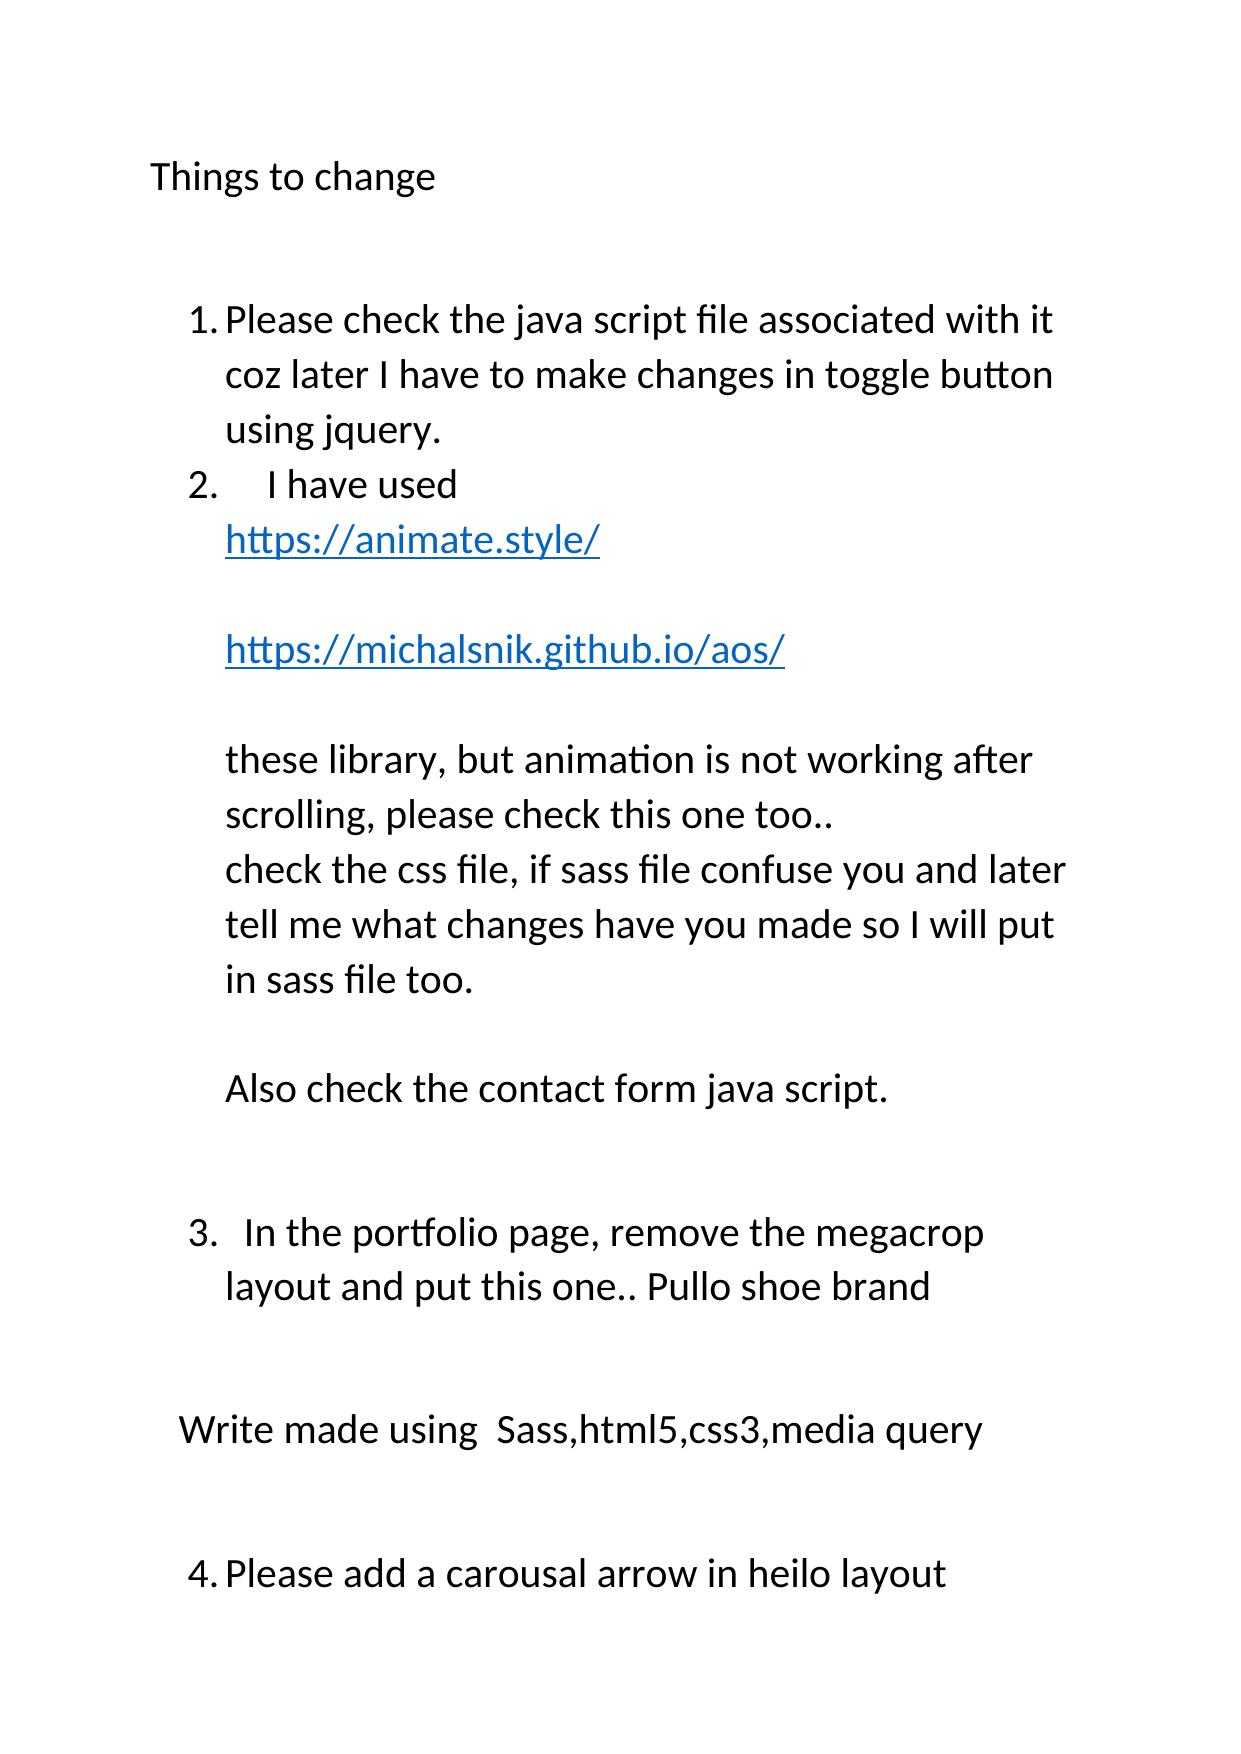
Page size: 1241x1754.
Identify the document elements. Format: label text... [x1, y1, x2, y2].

list these library, but animation is not working after scrolling, please check this one too.. [225, 733, 1090, 839]
text Write made using Sass,html5,css3,media query [150, 1403, 1090, 1454]
list I have used [187, 458, 1090, 509]
list https://animate.style/ [225, 513, 1090, 564]
text Things to change [150, 150, 1090, 201]
list https://michalsnik.github.io/aos/ [225, 623, 1090, 674]
list Please check the java script file associated with it coz later I have to make changes in toggle button using jquery. [187, 293, 1090, 454]
list Please add a carousal arrow in heilo layout [187, 1547, 1090, 1597]
list Also check the contact form java script. [225, 1062, 1090, 1113]
list check the css file, if sass file confuse you and later tell me what changes have you made so I will put in sass file too. [225, 843, 1090, 1003]
list In the portfolio page, remove the megacrop layout and put this one.. Pullo shoe brand [187, 1206, 1090, 1311]
